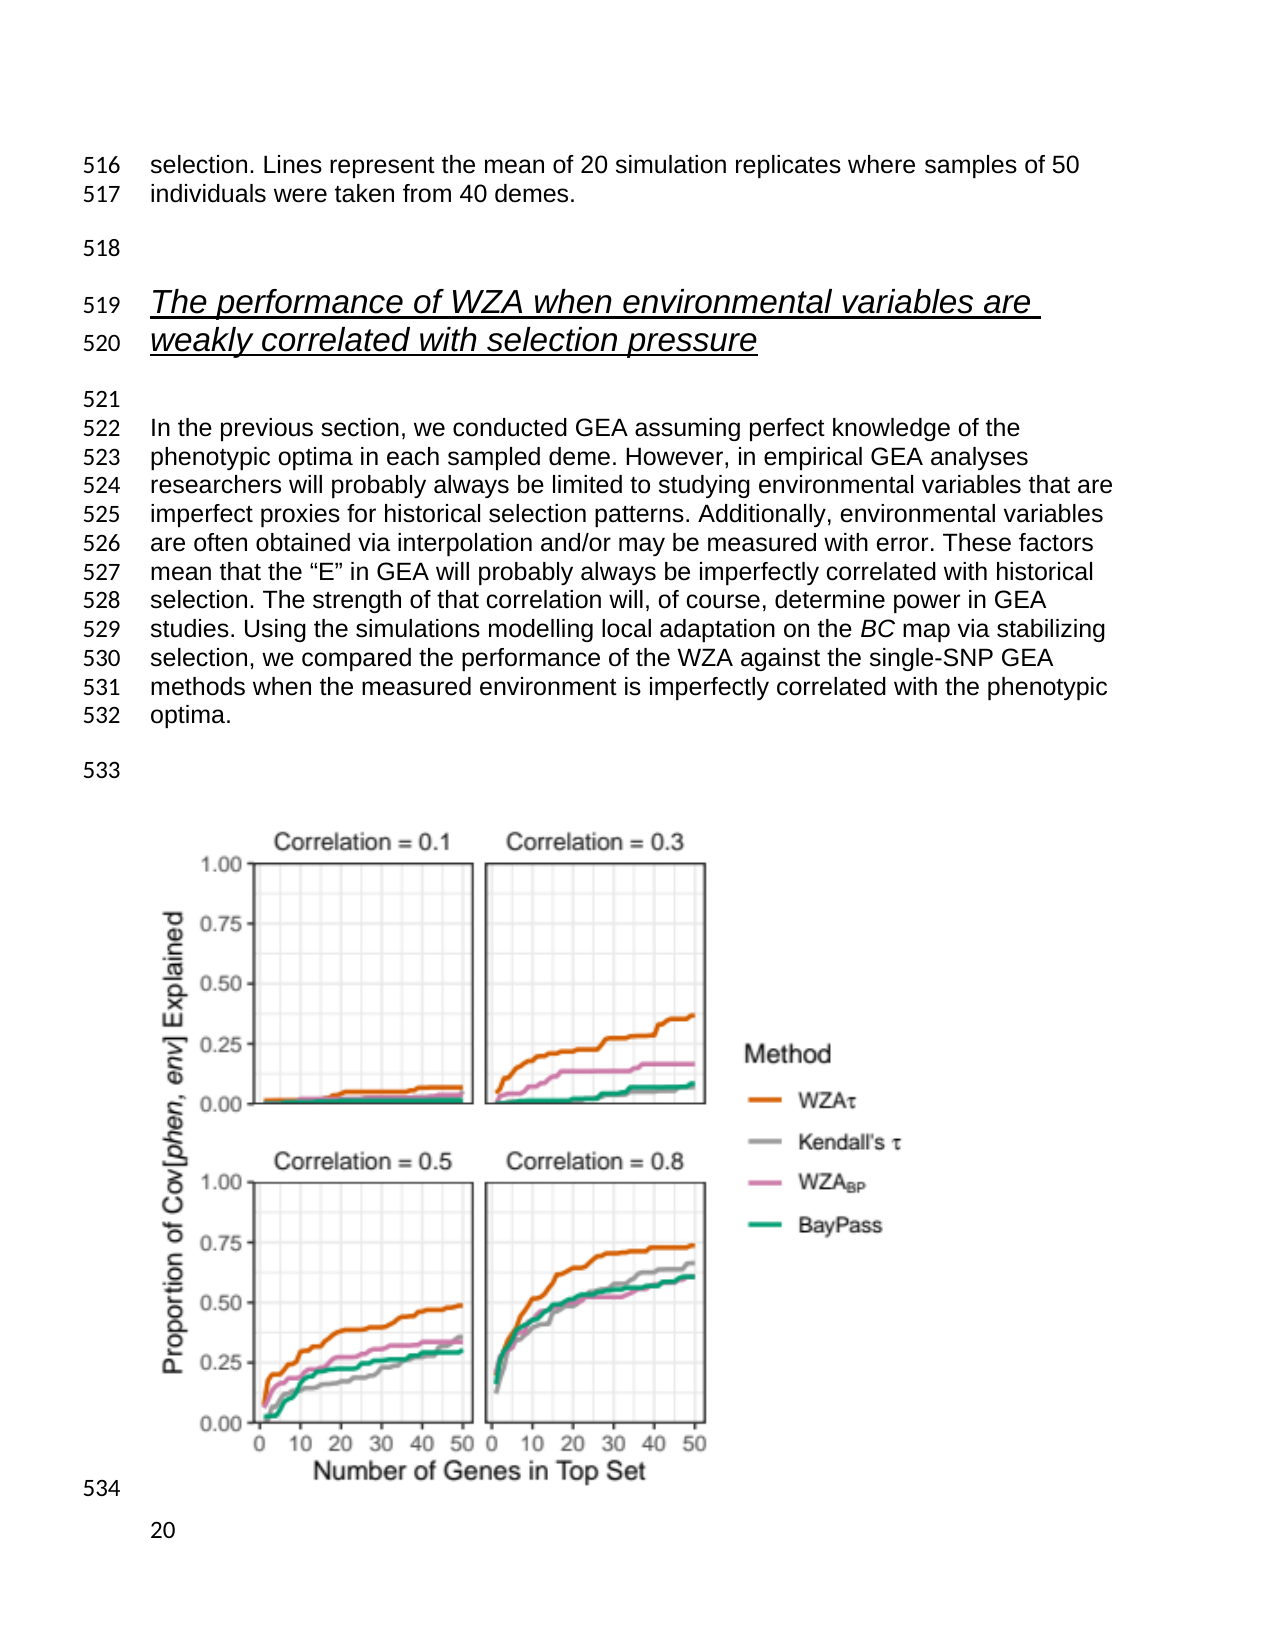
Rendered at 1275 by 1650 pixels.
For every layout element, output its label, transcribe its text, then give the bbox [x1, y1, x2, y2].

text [150, 150, 1125, 207]
text In the previous section, we conducted GEA assuming perfect knowledge of the phenotypic optima in each sampled deme. However, in empirical GEA analyses researchers will probably always be limited to studying environmental variables that are imperfect proxies for historical selection patterns. Additionally, environmental variables are often obtained via interpolation and/or may be measured with error. These factors mean that the “E” in GEA will probably always be imperfectly correlated with historical selection. The strength of that correlation will, of course, determine power in GEA studies. Using the simulations modelling local adaptation on the BC map via stabilizing selection, we compared the performance of the WZA against the single-SNP GEA methods when the measured environment is imperfectly correlated with the phenotypic optima. [150, 384, 1125, 729]
subtitle The performance of WZA when environmental variables are weakly correlated with selection pressure [150, 282, 1125, 359]
